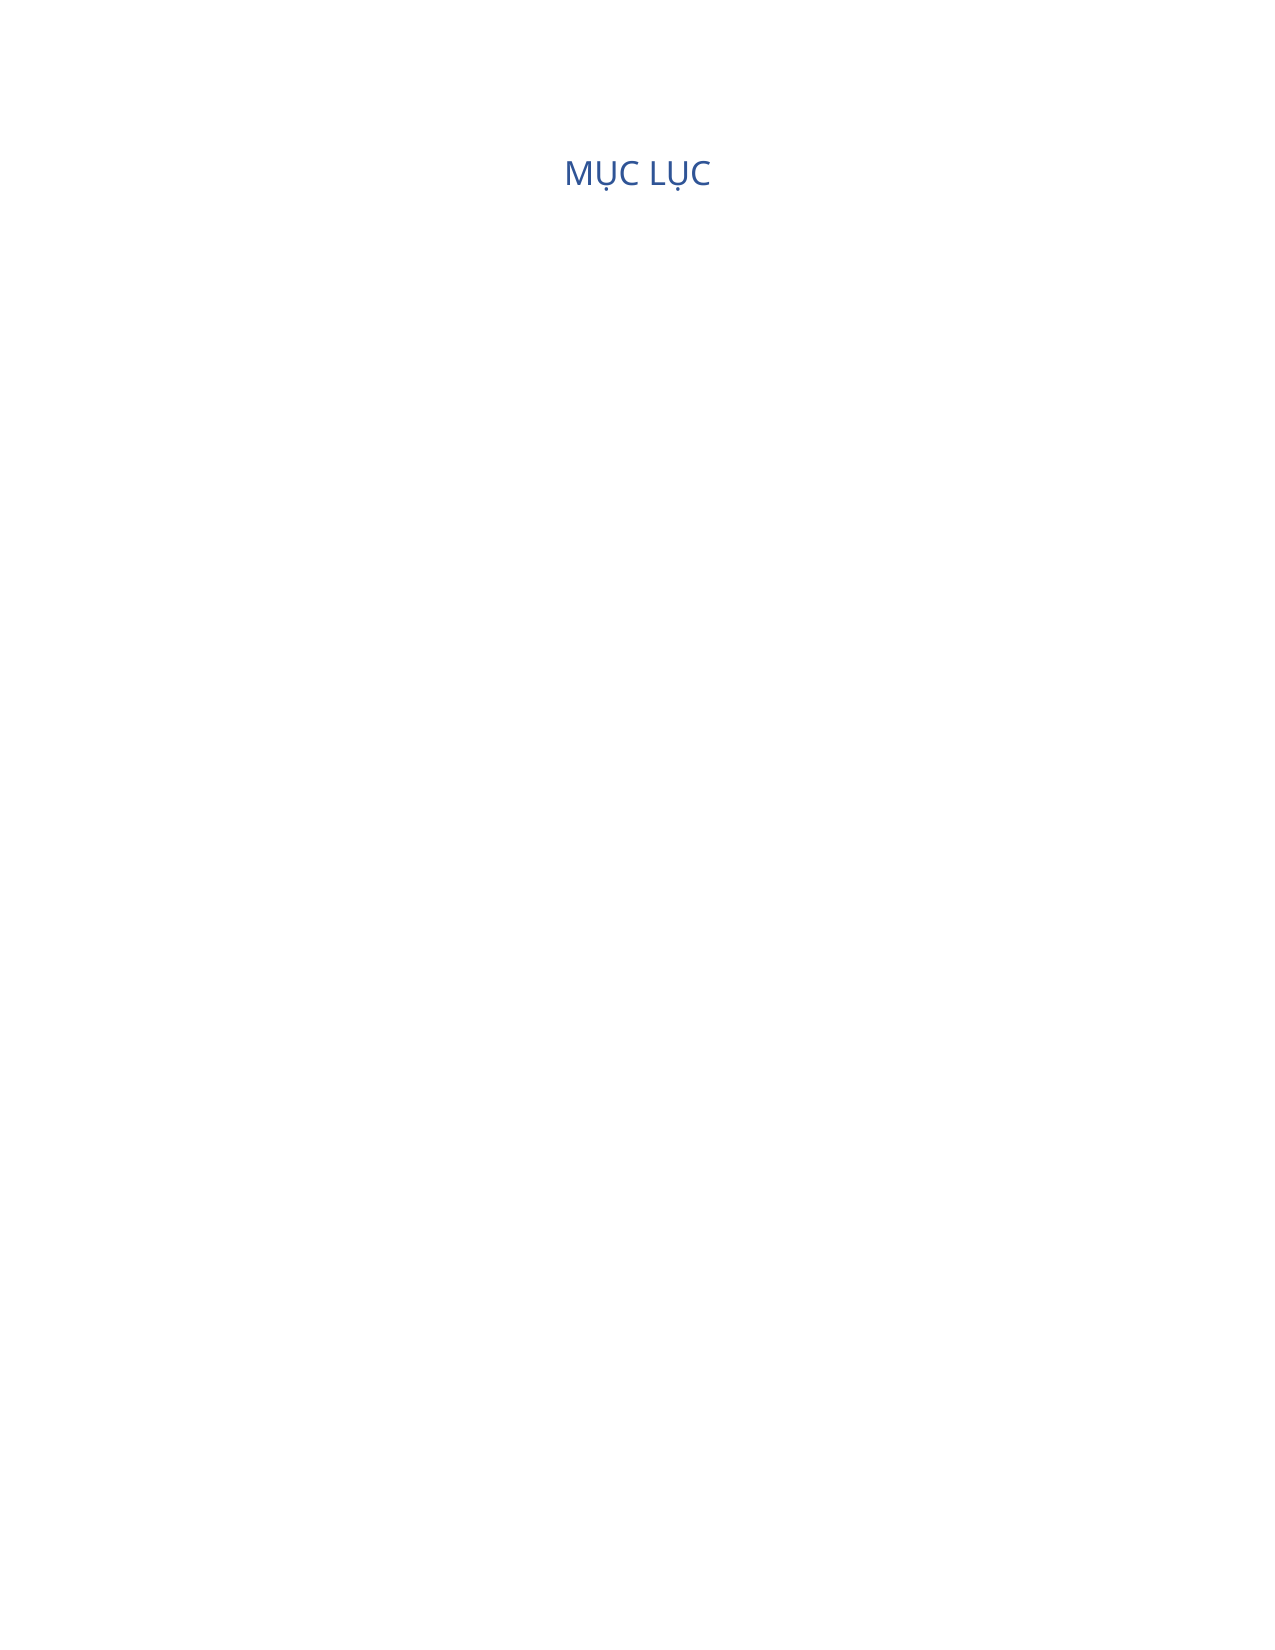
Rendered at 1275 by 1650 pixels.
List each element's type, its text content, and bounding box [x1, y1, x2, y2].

text MỤC LỤC [150, 150, 1125, 195]
